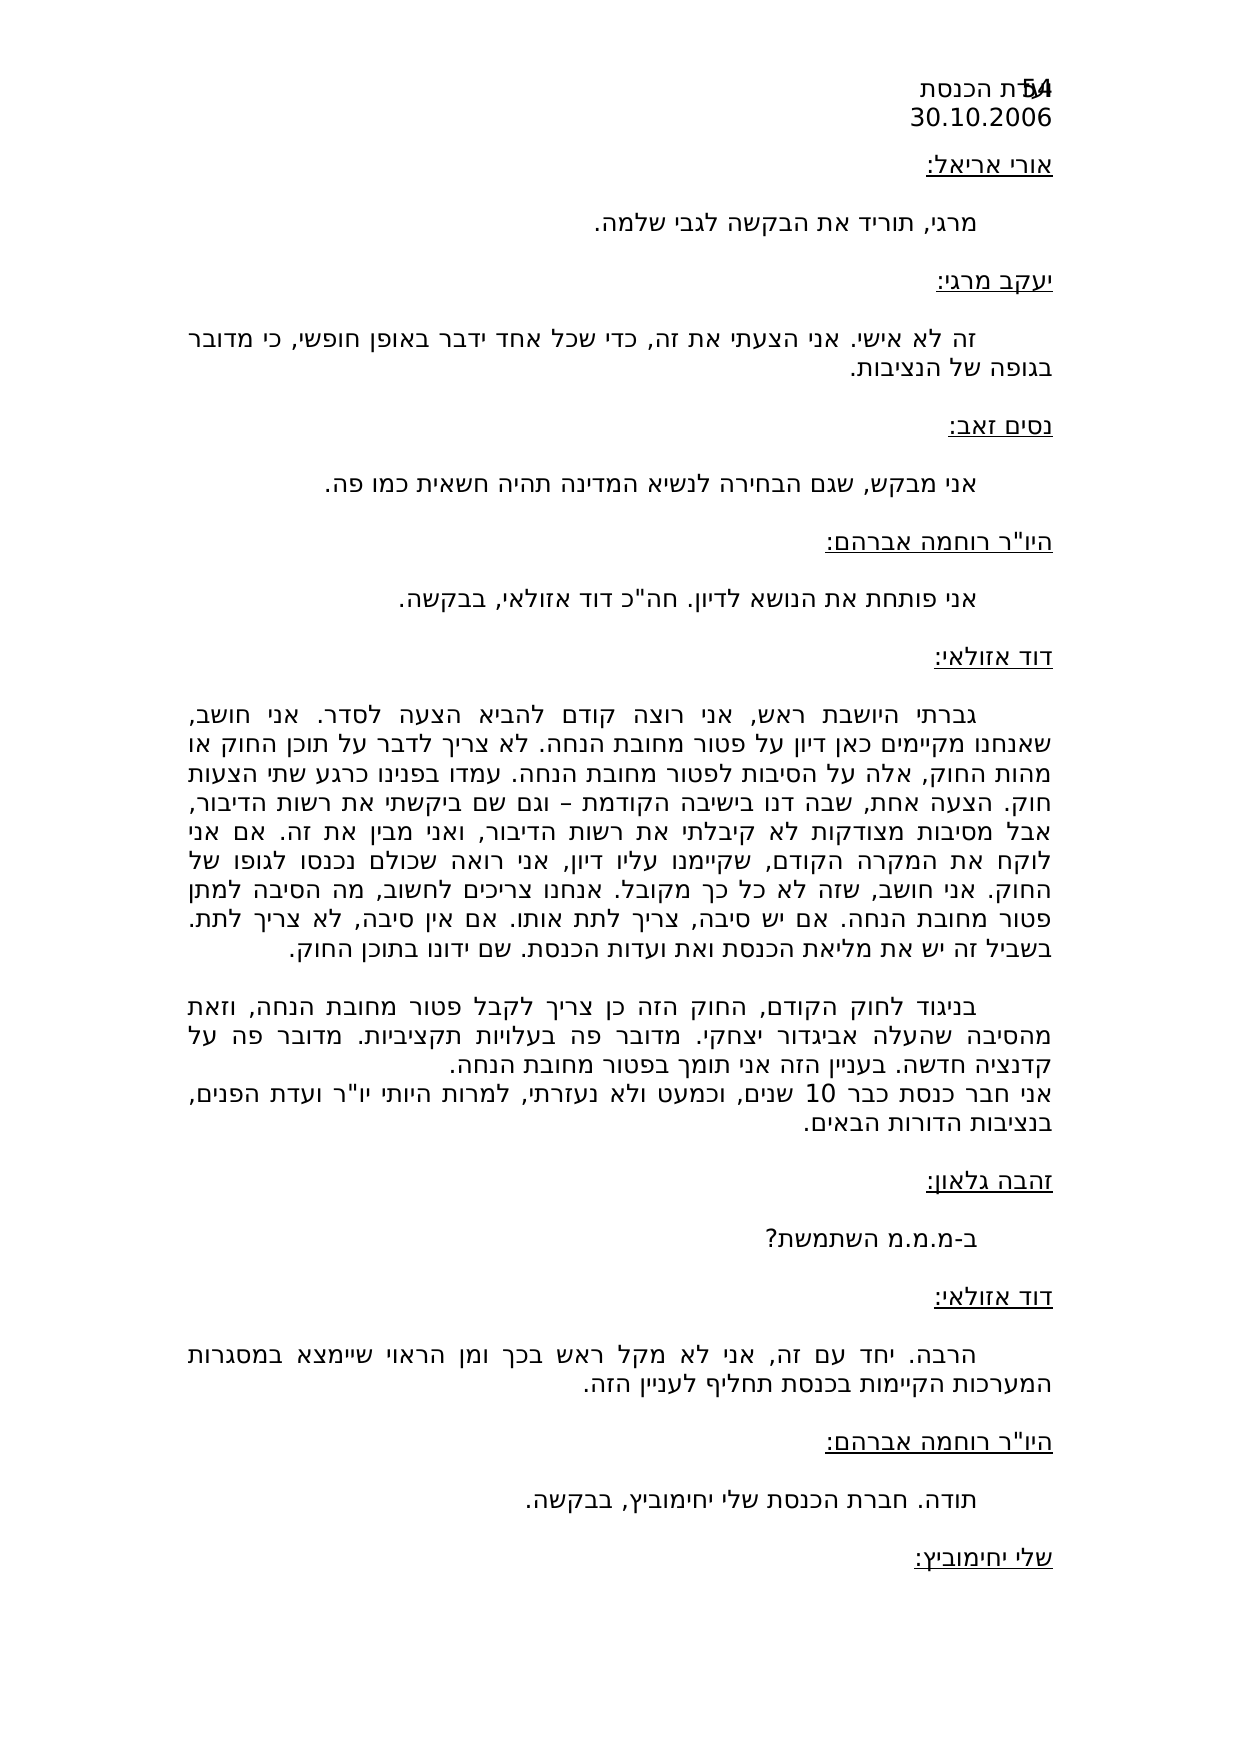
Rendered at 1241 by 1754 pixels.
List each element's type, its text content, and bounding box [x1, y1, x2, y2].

text גברתי היושבת ראש, אני רוצה קודם להביא הצעה לסדר. אני חושב, שאנחנו מקיימים כאן דיון על פטור מחובת הנחה. לא צריך לדבר על תוכן החוק או מהות החוק, אלה על הסיבות לפטור מחובת הנחה. עמדו בפנינו כרגע שתי הצעות חוק. הצעה אחת, שבה דנו בישיבה הקודמת – וגם שם ביקשתי את רשות הדיבור, אבל מסיבות מצודקות לא קיבלתי את רשות הדיבור, ואני מבין את זה. אם אני לוקח את המקרה הקודם, שקיימנו עליו דיון, אני רואה שכולם נכנסו לגופו של החוק. אני חושב, שזה לא כל כך מקובל. אנחנו צריכים לחשוב, מה הסיבה למתן פטור מחובת הנחה. אם יש סיבה, צריך לתת אותו. אם אין סיבה, לא צריך לתת. בשביל זה יש את מליאת הכנסת ואת ועדות הכנסת. שם ידונו בתוכן החוק. [187, 700, 1053, 963]
text מרגי, תוריד את הבקשה לגבי שלמה. [187, 208, 1053, 237]
text דוד אזולאי: [187, 1282, 1053, 1311]
text תודה. חברת הכנסת שלי יחימוביץ, בבקשה. [187, 1485, 1053, 1514]
text הרבה. יחד עם זה, אני לא מקל ראש בכך ומן הראוי שיימצא במסגרות המערכות הקיימות בכנסת תחליף לעניין הזה. [187, 1340, 1053, 1398]
text אני מבקש, שגם הבחירה לנשיא המדינה תהיה חשאית כמו פה. [187, 469, 1053, 498]
text היו"ר רוחמה אברהם: [187, 1427, 1053, 1456]
text זה לא אישי. אני הצעתי את זה, כדי שכל אחד ידבר באופן חופשי, כי מדובר בגופה של הנציבות. [187, 324, 1053, 382]
text אני חבר כנסת כבר 10 שנים, וכמעט ולא נעזרתי, למרות היותי יו"ר ועדת הפנים, בנציבות הדורות הבאים. [187, 1079, 1053, 1137]
text אני פותחת את הנושא לדיון. חה"כ דוד אזולאי, בבקשה. [187, 584, 1053, 614]
text אורי אריאל: [187, 150, 1053, 179]
text יעקב מרגי: [187, 266, 1053, 295]
text שלי יחימוביץ: [187, 1543, 1053, 1572]
text ב-מ.מ.מ השתמשת? [187, 1224, 1053, 1253]
text זהבה גלאון: [187, 1166, 1053, 1195]
text נסים זאב: [187, 411, 1053, 440]
text היו"ר רוחמה אברהם: [187, 527, 1053, 556]
text בניגוד לחוק הקודם, החוק הזה כן צריך לקבל פטור מחובת הנחה, וזאת מהסיבה שהעלה אביגדור יצחקי. מדובר פה בעלויות תקציביות. מדובר פה על קדנציה חדשה. בעניין הזה אני תומך בפטור מחובת הנחה. [187, 992, 1053, 1079]
text דוד אזולאי: [187, 642, 1053, 672]
